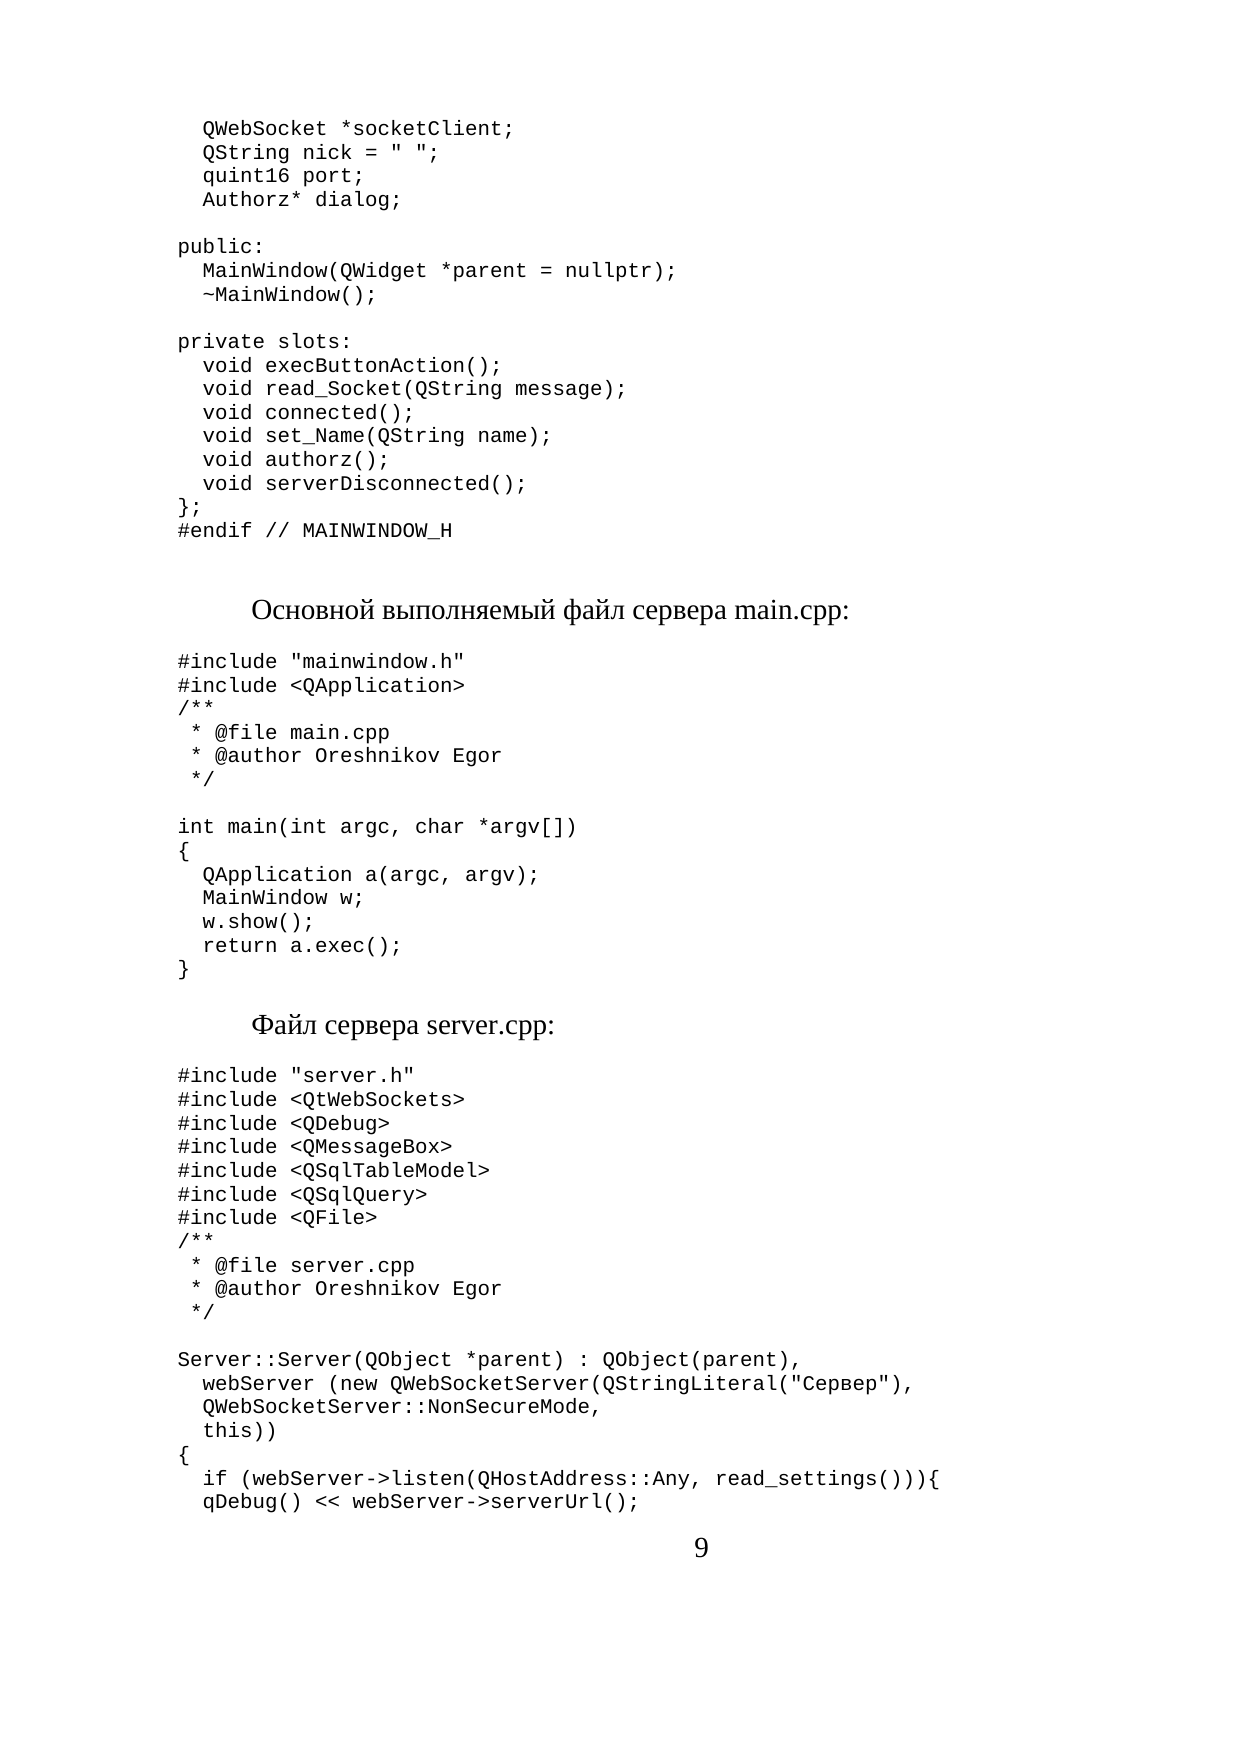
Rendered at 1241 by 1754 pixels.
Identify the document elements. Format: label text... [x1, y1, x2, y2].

text #include <QDebug> [177, 1113, 1152, 1136]
text Основной выполняемый файл сервера main.cpp: [177, 592, 1152, 626]
text QApplication a(argc, argv); [177, 864, 1152, 887]
text QWebSocket *socketClient; [177, 118, 1152, 142]
text MainWindow(QWidget *parent = nullptr); [177, 260, 1152, 284]
text #endif // MAINWINDOW_H [177, 520, 1152, 544]
text #include <QFile> [177, 1207, 1152, 1231]
text int main(int argc, char *argv[]) [177, 816, 1152, 840]
text /** [177, 698, 1152, 722]
text * @author Oreshnikov Egor [177, 746, 1152, 769]
text #include <QtWebSockets> [177, 1089, 1152, 1113]
text #include <QSqlQuery> [177, 1184, 1152, 1207]
text void authorz(); [177, 449, 1152, 473]
text void set_Name(QString name); [177, 426, 1152, 449]
text void read_Socket(QString message); [177, 378, 1152, 402]
text quint16 port; [177, 165, 1152, 189]
text /** [177, 1231, 1152, 1255]
text webServer (new QWebSocketServer(QStringLiteral("Сервер"), [177, 1373, 1152, 1397]
text #include "mainwindow.h" [177, 651, 1152, 674]
text #include "server.h" [177, 1066, 1152, 1089]
text MainWindow w; [177, 887, 1152, 911]
text } [177, 958, 1152, 982]
text }; [177, 496, 1152, 520]
text #include <QApplication> [177, 674, 1152, 698]
text Файл сервера server.cpp: [177, 1007, 1152, 1041]
text */ [177, 769, 1152, 793]
text Server::Server(QObject *parent) : QObject(parent), [177, 1349, 1152, 1373]
text qDebug() << webServer->serverUrl(); [177, 1491, 1152, 1515]
text */ [177, 1302, 1152, 1326]
text QWebSocketServer::NonSecureMode, [177, 1397, 1152, 1420]
text * @file server.cpp [177, 1255, 1152, 1278]
text this)) [177, 1420, 1152, 1444]
text { [177, 840, 1152, 864]
text void serverDisconnected(); [177, 473, 1152, 496]
text Authorz* dialog; [177, 189, 1152, 213]
text void execButtonAction(); [177, 354, 1152, 378]
text void connected(); [177, 402, 1152, 426]
text * @author Oreshnikov Egor [177, 1278, 1152, 1302]
text return a.exec(); [177, 935, 1152, 958]
text #include <QSqlTableModel> [177, 1160, 1152, 1184]
text #include <QMessageBox> [177, 1136, 1152, 1160]
text private slots: [177, 331, 1152, 354]
text { [177, 1444, 1152, 1467]
text * @file main.cpp [177, 722, 1152, 746]
text w.show(); [177, 911, 1152, 935]
text QString nick = " "; [177, 142, 1152, 165]
text ~MainWindow(); [177, 284, 1152, 307]
text if (webServer->listen(QHostAddress::Any, read_settings())){ [177, 1467, 1152, 1491]
text public: [177, 236, 1152, 260]
